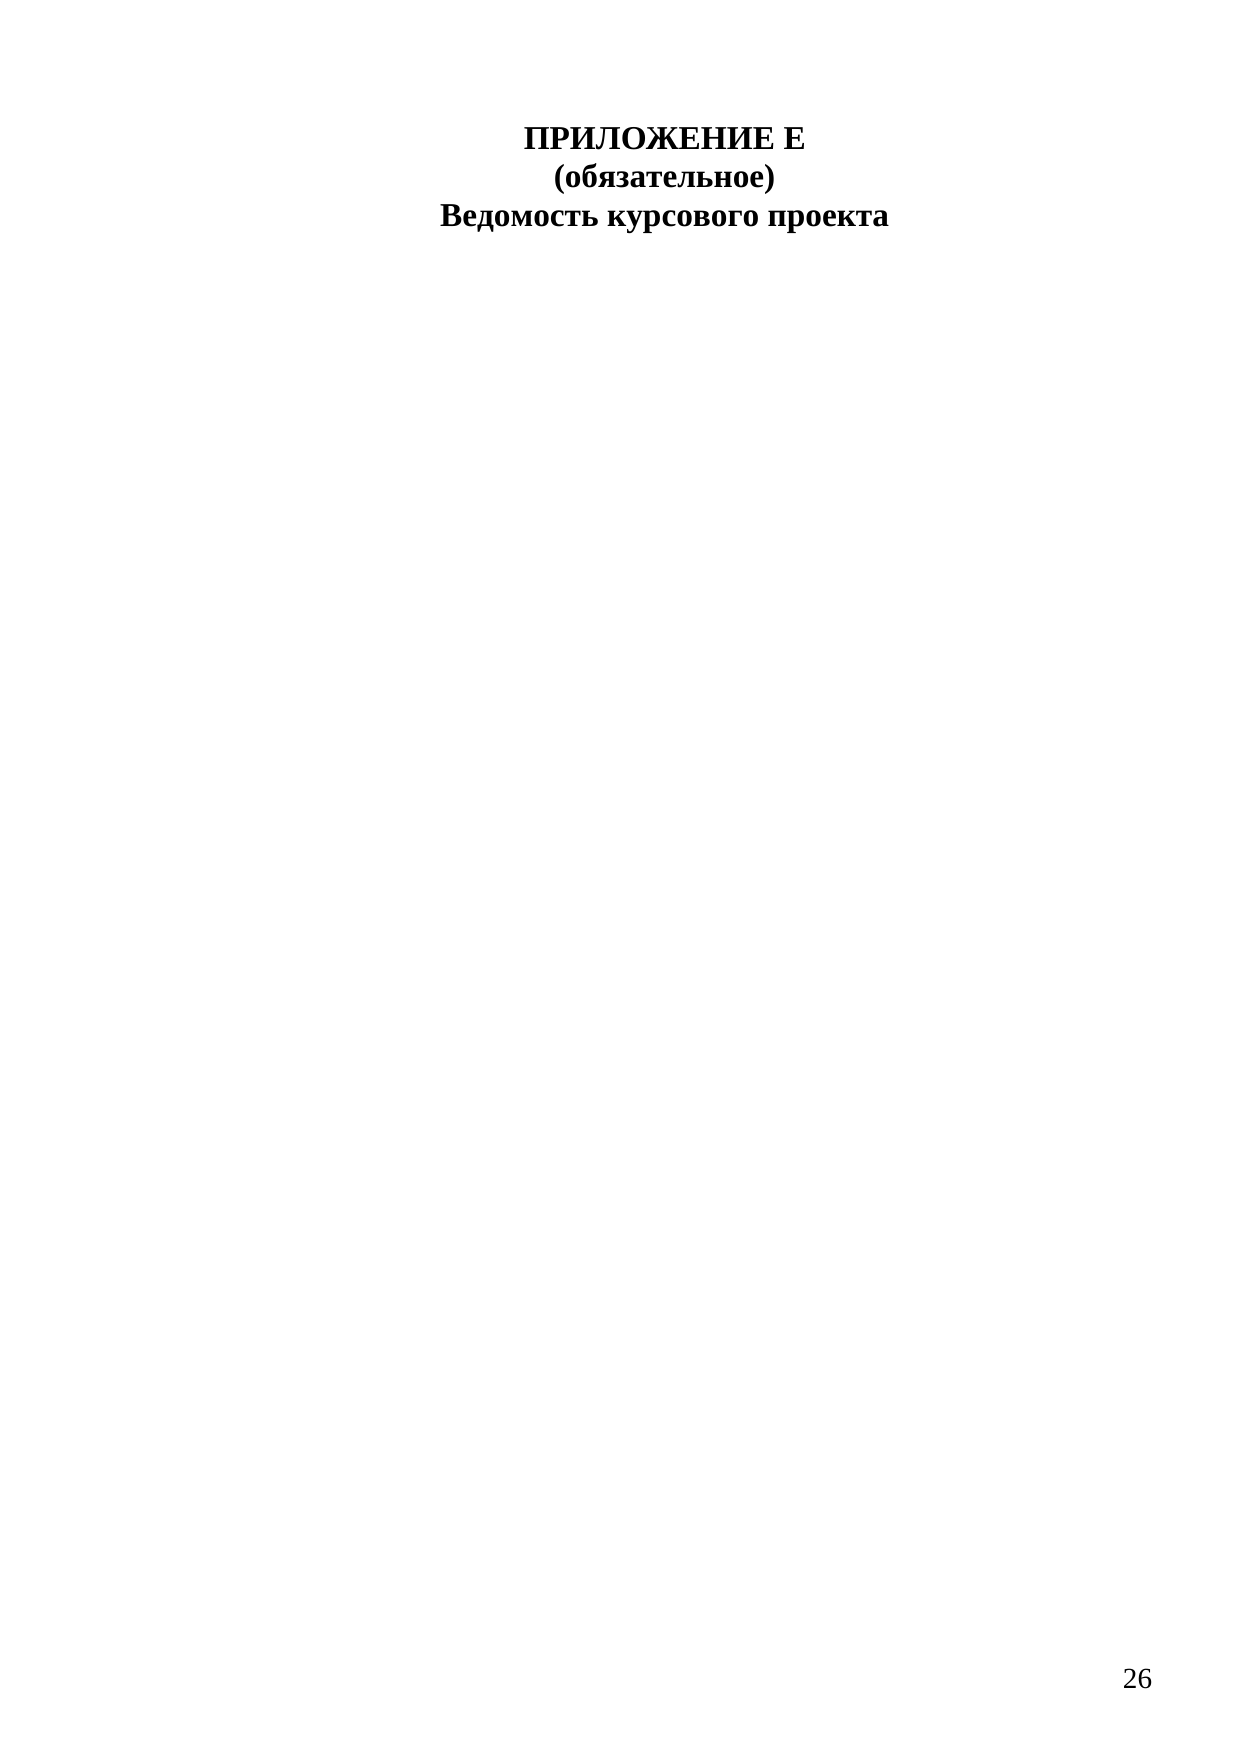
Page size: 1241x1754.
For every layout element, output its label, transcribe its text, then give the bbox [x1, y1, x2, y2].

text ПРИЛОЖЕНИЕ Е [177, 118, 1152, 156]
text Ведомость курсового проекта [177, 195, 1152, 233]
text (обязательное) [177, 156, 1152, 195]
